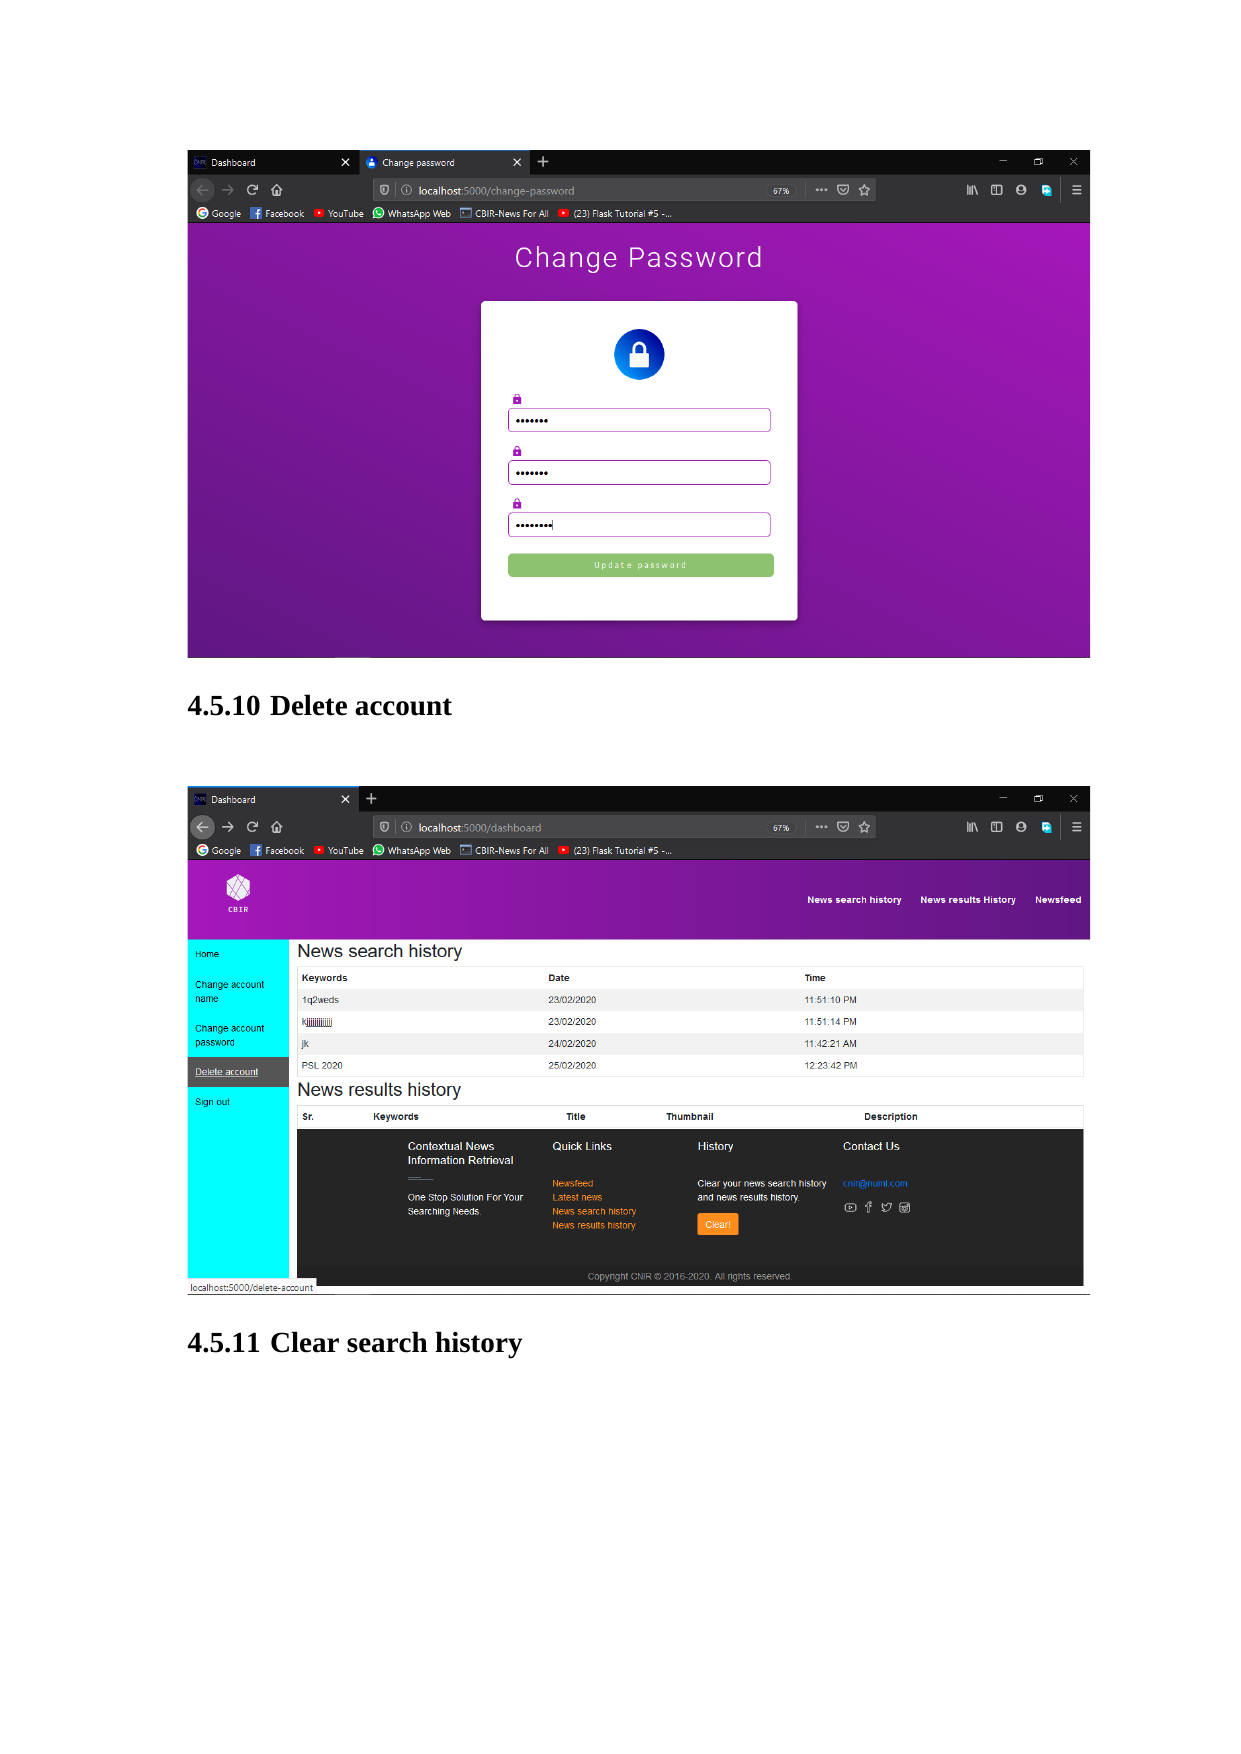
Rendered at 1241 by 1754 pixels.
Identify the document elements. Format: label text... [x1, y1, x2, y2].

subtitle Delete account [187, 688, 1090, 722]
picture [187, 786, 1091, 1295]
picture [187, 150, 1091, 658]
subtitle Clear search history [187, 1325, 1090, 1359]
